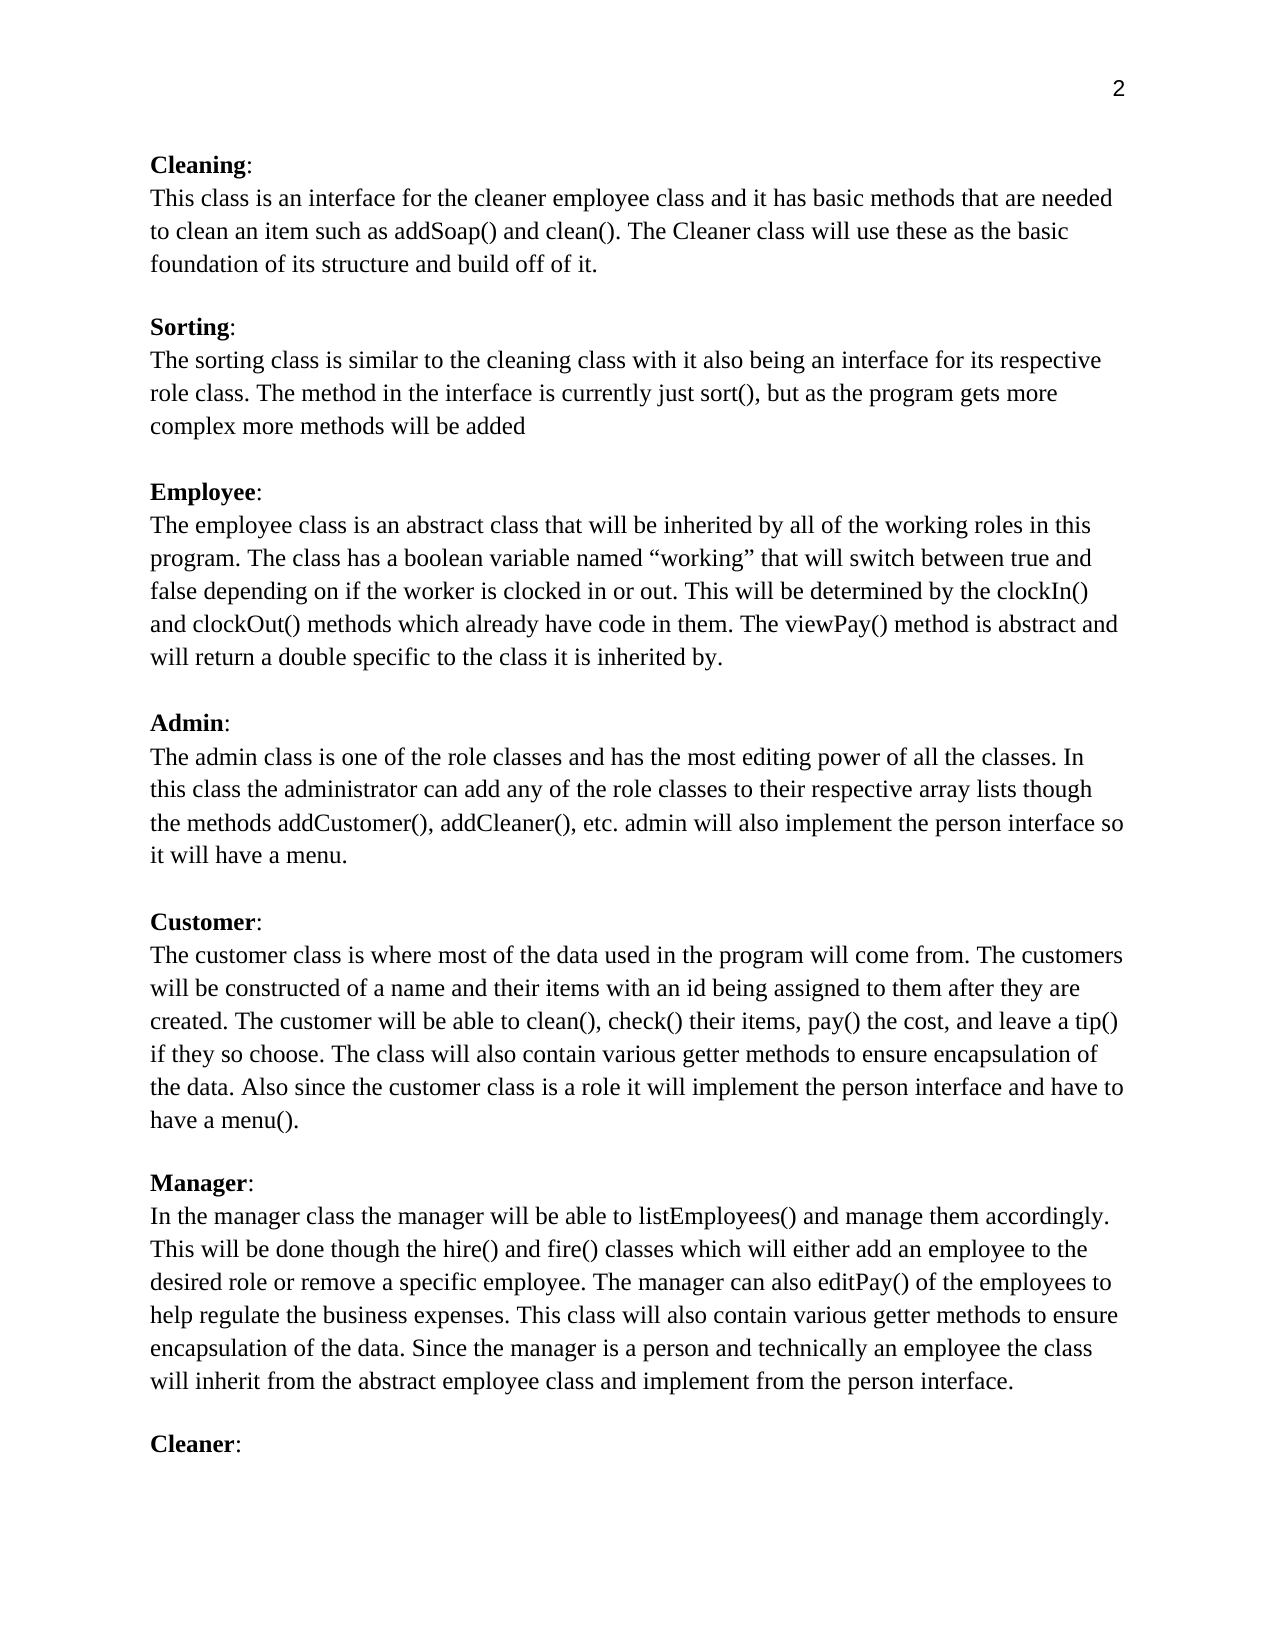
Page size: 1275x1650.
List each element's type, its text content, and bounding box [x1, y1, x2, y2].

text In the manager class the manager will be able to listEmployees() and manage them accordingly. This will be done though the hire() and fire() classes which will either add an employee to the desired role or remove a specific employee. The manager can also editPay() of the employees to help regulate the business expenses. This class will also contain various getter methods to ensure encapsulation of the data. Since the manager is a person and technically an employee the class will inherit from the abstract employee class and implement from the person interface. [150, 1201, 1125, 1395]
text Admin: [150, 708, 1125, 737]
text Cleaner: [150, 1429, 1125, 1458]
text The customer class is where most of the data used in the program will come from. The customers will be constructed of a name and their items with an id being assigned to them after they are created. The customer will be able to clean(), check() their items, pay() the cost, and leave a tip() if they so choose. The class will also contain various getter methods to ensure encapsulation of the data. Also since the customer class is a role it will implement the person interface and have to have a menu(). [150, 940, 1125, 1133]
text The employee class is an abstract class that will be inherited by all of the working roles in this program. The class has a boolean variable named “working” that will switch between true and false depending on if the worker is clocked in or out. This will be determined by the clockIn() and clockOut() methods which already have code in them. The viewPay() method is abstract and will return a double specific to the class it is inherited by. [150, 510, 1125, 671]
text Cleaning: [150, 150, 1125, 179]
text Employee: [150, 477, 1125, 506]
text The sorting class is similar to the cleaning class with it also being an interface for its respective role class. The method in the interface is currently just sort(), but as the program gets more complex more methods will be added [150, 345, 1125, 440]
text Manager: [150, 1168, 1125, 1197]
text This class is an interface for the cleaner employee class and it has basic methods that are needed to clean an item such as addSoap() and clean(). The Cleaner class will use these as the basic foundation of its structure and build off of it. [150, 183, 1125, 278]
text Sorting: [150, 312, 1125, 341]
text The admin class is one of the role classes and has the most editing power of all the classes. In this class the administrator can add any of the role classes to their respective array lists though the methods addCustomer(), addCleaner(), etc. admin will also implement the person interface so it will have a menu. [150, 742, 1125, 869]
text Customer: [150, 907, 1125, 935]
